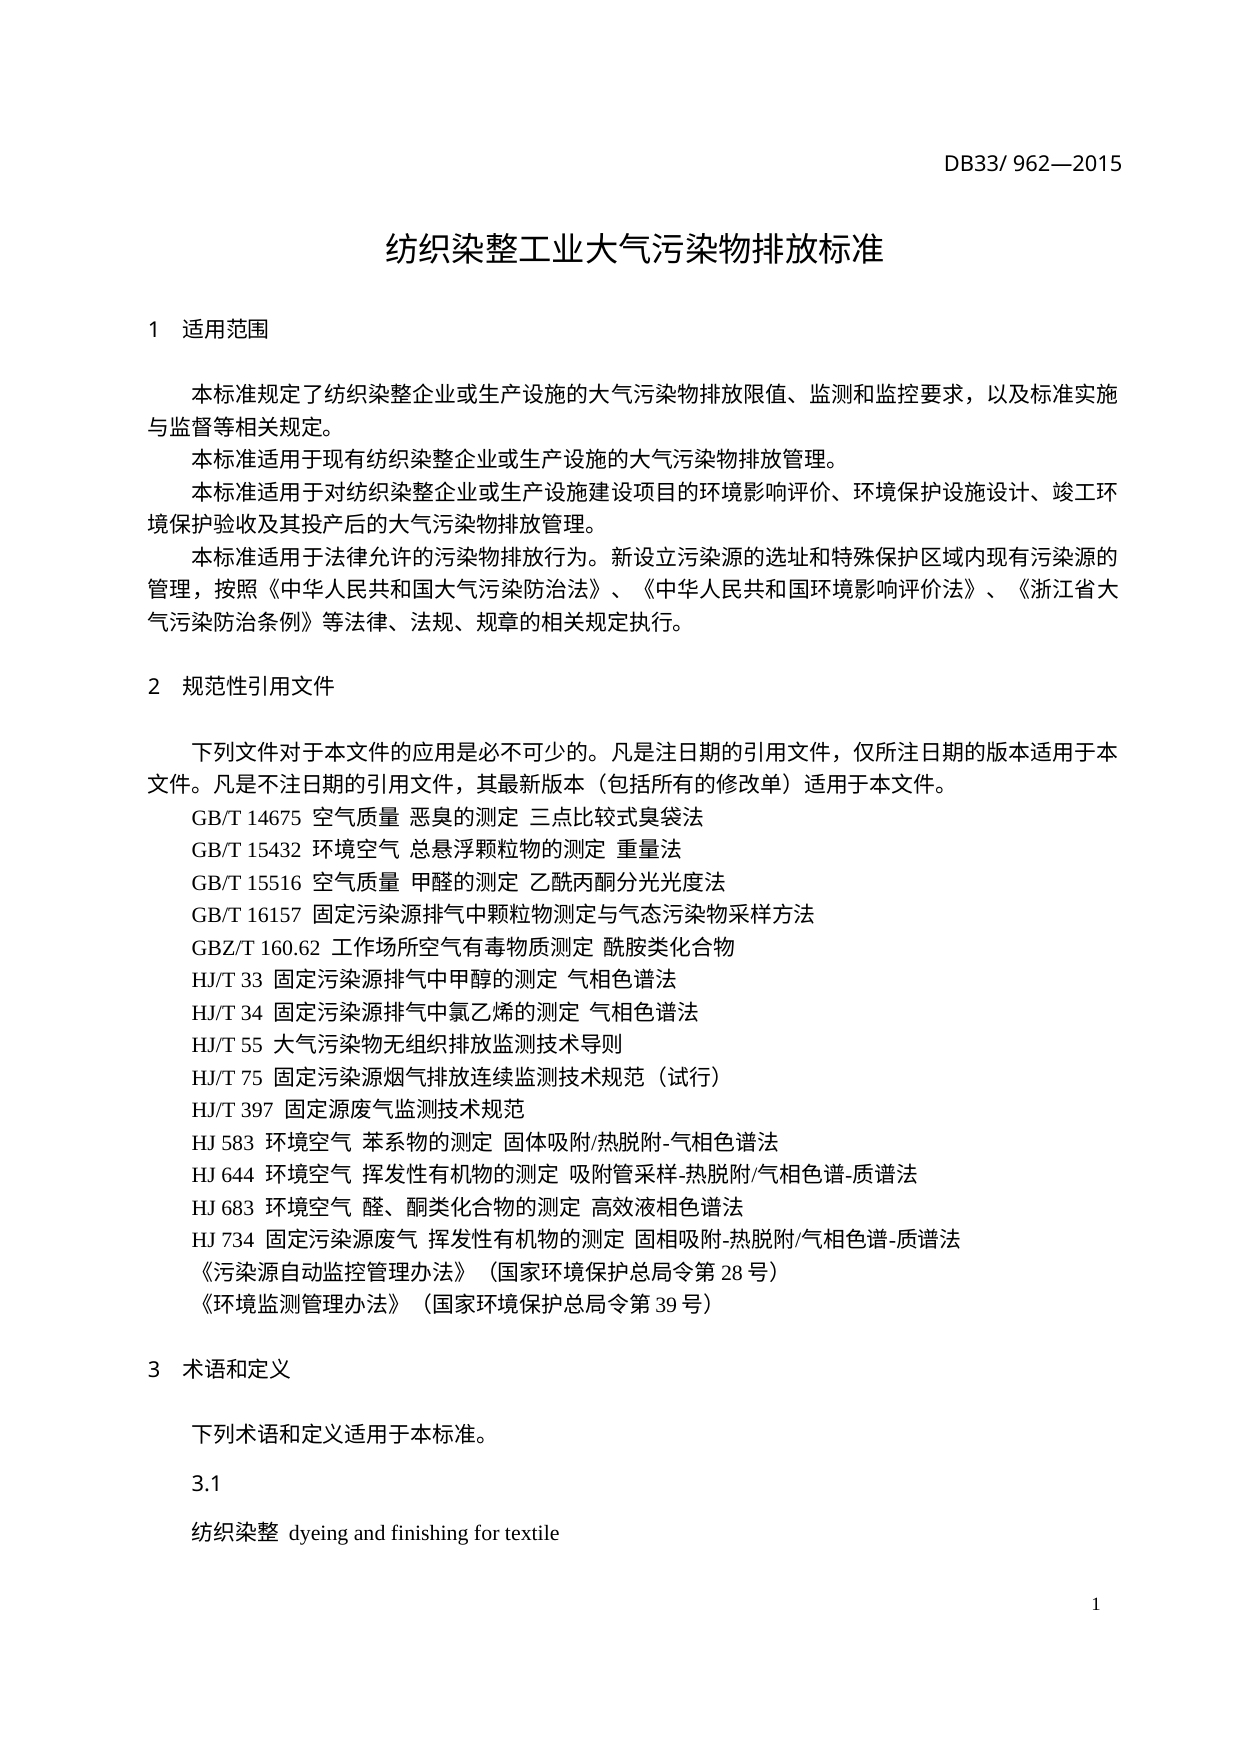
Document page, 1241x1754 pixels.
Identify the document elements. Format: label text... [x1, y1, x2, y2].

text GB/T 16157 固定污染源排气中颗粒物测定与气态污染物采样方法 [148, 897, 1122, 929]
text 《环境监测管理办法》（国家环境保护总局令第39号） [148, 1287, 1122, 1319]
text 本标准适用于对纺织染整企业或生产设施建设项目的环境影响评价、环境保护设施设计、竣工环境保护验收及其投产后的大气污染物排放管理。 [148, 474, 1122, 539]
text HJ/T 75 固定污染源烟气排放连续监测技术规范（试行） [148, 1059, 1122, 1092]
text HJ/T 34 固定污染源排气中氯乙烯的测定 气相色谱法 [148, 994, 1122, 1027]
text GB/T 14675 空气质量 恶臭的测定 三点比较式臭袋法 [148, 799, 1122, 832]
text GB/T 15516 空气质量 甲醛的测定 乙酰丙酮分光光度法 [148, 864, 1122, 897]
text 本标准规定了纺织染整企业或生产设施的大气污染物排放限值、监测和监控要求，以及标准实施与监督等相关规定。 [148, 377, 1122, 442]
text GB/T 15432 环境空气 总悬浮颗粒物的测定 重量法 [148, 832, 1122, 864]
text 适用范围 [148, 312, 1122, 344]
text 《污染源自动监控管理办法》（国家环境保护总局令第28号） [148, 1254, 1122, 1287]
text HJ 683 环境空气 醛、酮类化合物的测定 高效液相色谱法 [148, 1189, 1122, 1222]
text HJ/T 55 大气污染物无组织排放监测技术导则 [148, 1027, 1122, 1059]
text GBZ/T 160.62 工作场所空气有毒物质测定 酰胺类化合物 [148, 929, 1122, 962]
text HJ/T 397 固定源废气监测技术规范 [148, 1092, 1122, 1124]
text HJ 644 环境空气 挥发性有机物的测定 吸附管采样-热脱附/气相色谱-质谱法 [148, 1157, 1122, 1189]
text 下列文件对于本文件的应用是必不可少的。凡是注日期的引用文件，仅所注日期的版本适用于本文件。凡是不注日期的引用文件，其最新版本（包括所有的修改单）适用于本文件。 [148, 734, 1122, 799]
text HJ/T 33 固定污染源排气中甲醇的测定 气相色谱法 [148, 962, 1122, 994]
text 下列术语和定义适用于本标准。 [148, 1417, 1122, 1449]
text 规范性引用文件 [148, 669, 1122, 702]
list 纺织染整 dyeing and finishing for textile [148, 1514, 1122, 1547]
text HJ 734 固定污染源废气 挥发性有机物的测定 固相吸附-热脱附/气相色谱-质谱法 [148, 1222, 1122, 1254]
text 术语和定义 [148, 1352, 1122, 1384]
text HJ 583 环境空气 苯系物的测定 固体吸附/热脱附-气相色谱法 [148, 1124, 1122, 1157]
text 纺织染整工业大气污染物排放标准 [148, 214, 1122, 279]
text 本标准适用于现有纺织染整企业或生产设施的大气污染物排放管理。 [148, 442, 1122, 474]
text 本标准适用于法律允许的污染物排放行为。新设立污染源的选址和特殊保护区域内现有污染源的管理，按照《中华人民共和国大气污染防治法》、《中华人民共和国环境影响评价法》、《浙江省大气污染防治条例》等法律、法规、规章的相关规定执行。 [148, 539, 1122, 637]
